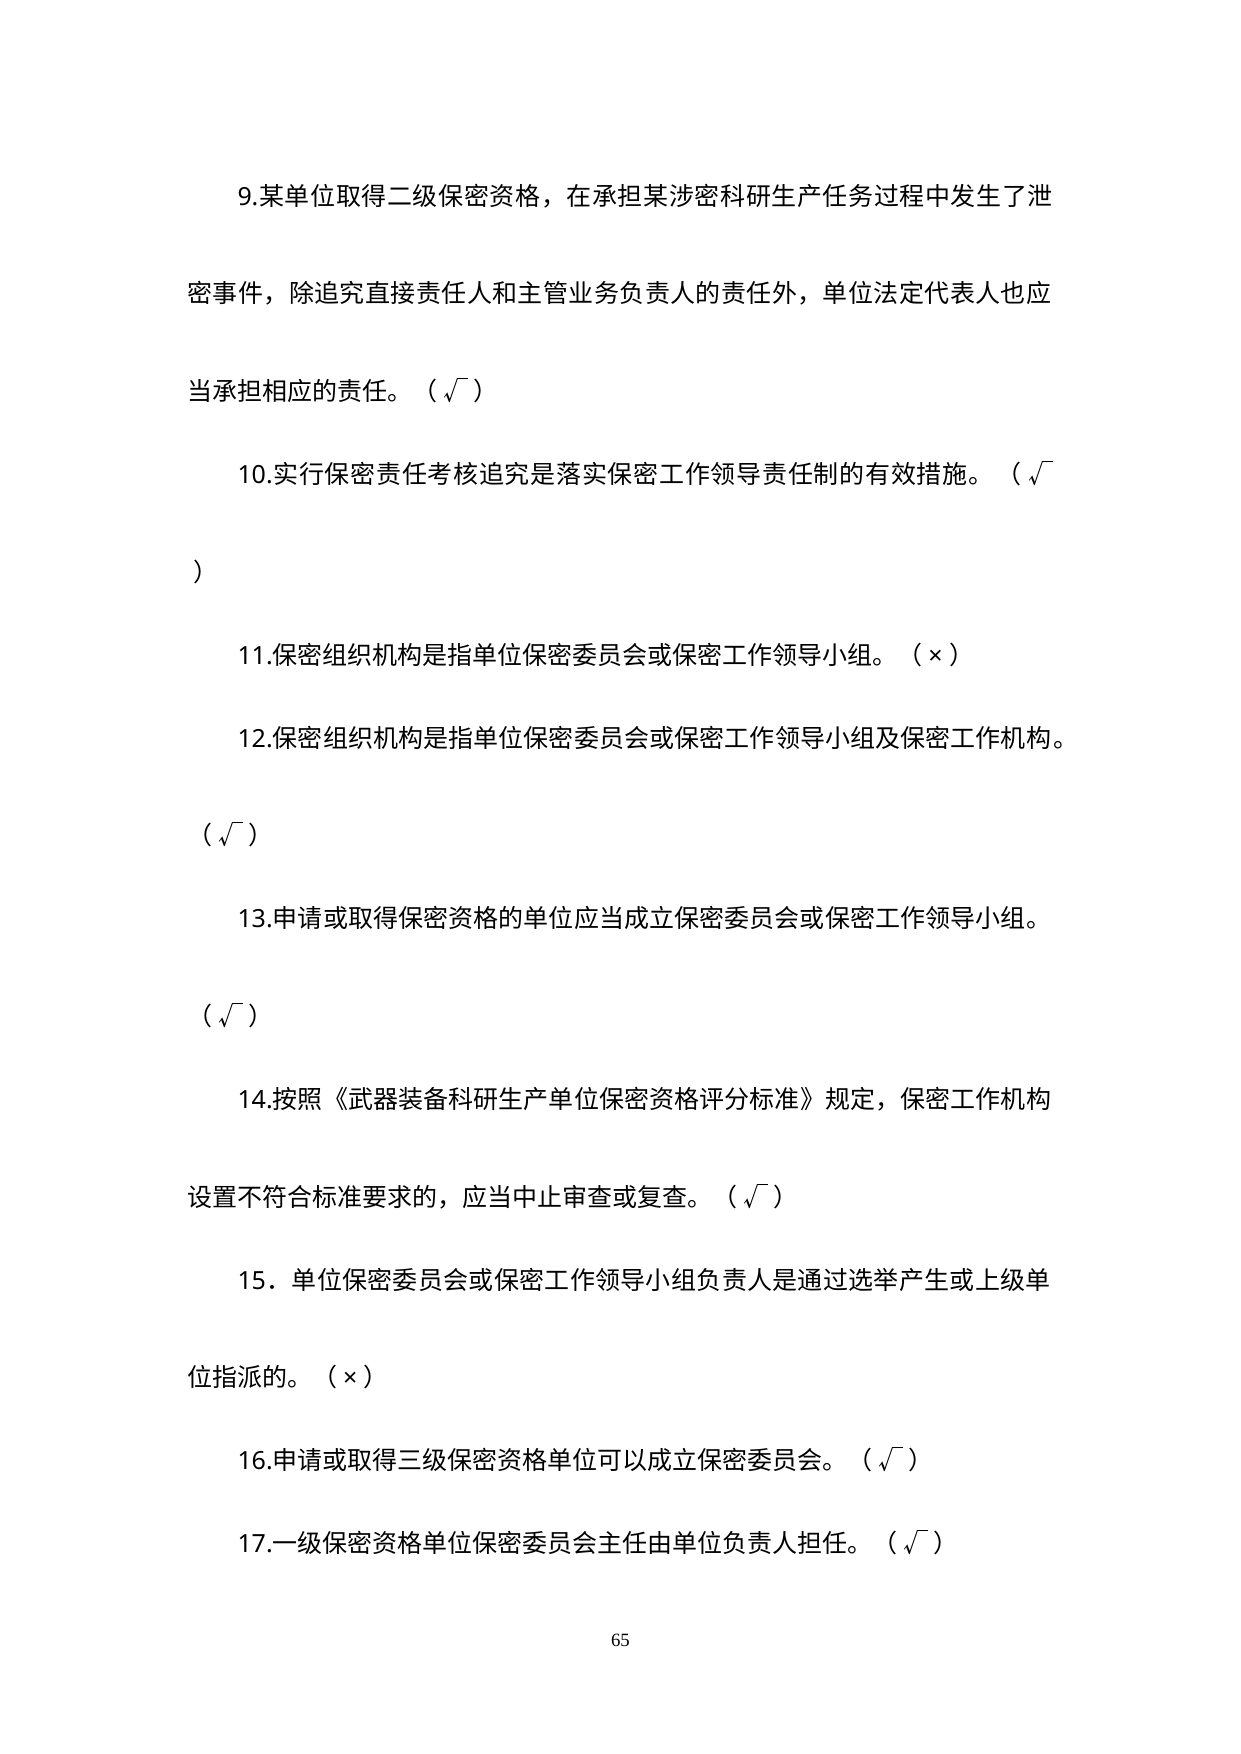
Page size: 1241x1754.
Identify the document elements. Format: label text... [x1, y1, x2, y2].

text 16.申请或取得三级保密资格单位可以成立保密委员会。（ √ ） [187, 1426, 1053, 1491]
text 17.一级保密资格单位保密委员会主任由单位负责人担任。（ √ ） [187, 1509, 1053, 1574]
text 14.按照《武器装备科研生产单位保密资格评分标准》规定，保密工作机构设置不符合标准要求的，应当中止审查或复查。（ √ ） [187, 1065, 1053, 1228]
text 10.实行保密责任考核追究是落实保密工作领导责任制的有效措施。（ √ ） [187, 440, 1053, 603]
text 15．单位保密委员会或保密工作领导小组负责人是通过选举产生或上级单位指派的。（ × ） [187, 1246, 1053, 1408]
text 12.保密组织机构是指单位保密委员会或保密工作领导小组及保密工作机构。（ √ ） [187, 704, 1053, 866]
text 11.保密组织机构是指单位保密委员会或保密工作领导小组。（ × ） [187, 621, 1053, 686]
text 9.某单位取得二级保密资格，在承担某涉密科研生产任务过程中发生了泄密事件，除追究直接责任人和主管业务负责人的责任外，单位法定代表人也应当承担相应的责任。（ √ ） [187, 162, 1053, 422]
text 13.申请或取得保密资格的单位应当成立保密委员会或保密工作领导小组。（ √ ） [187, 884, 1053, 1047]
